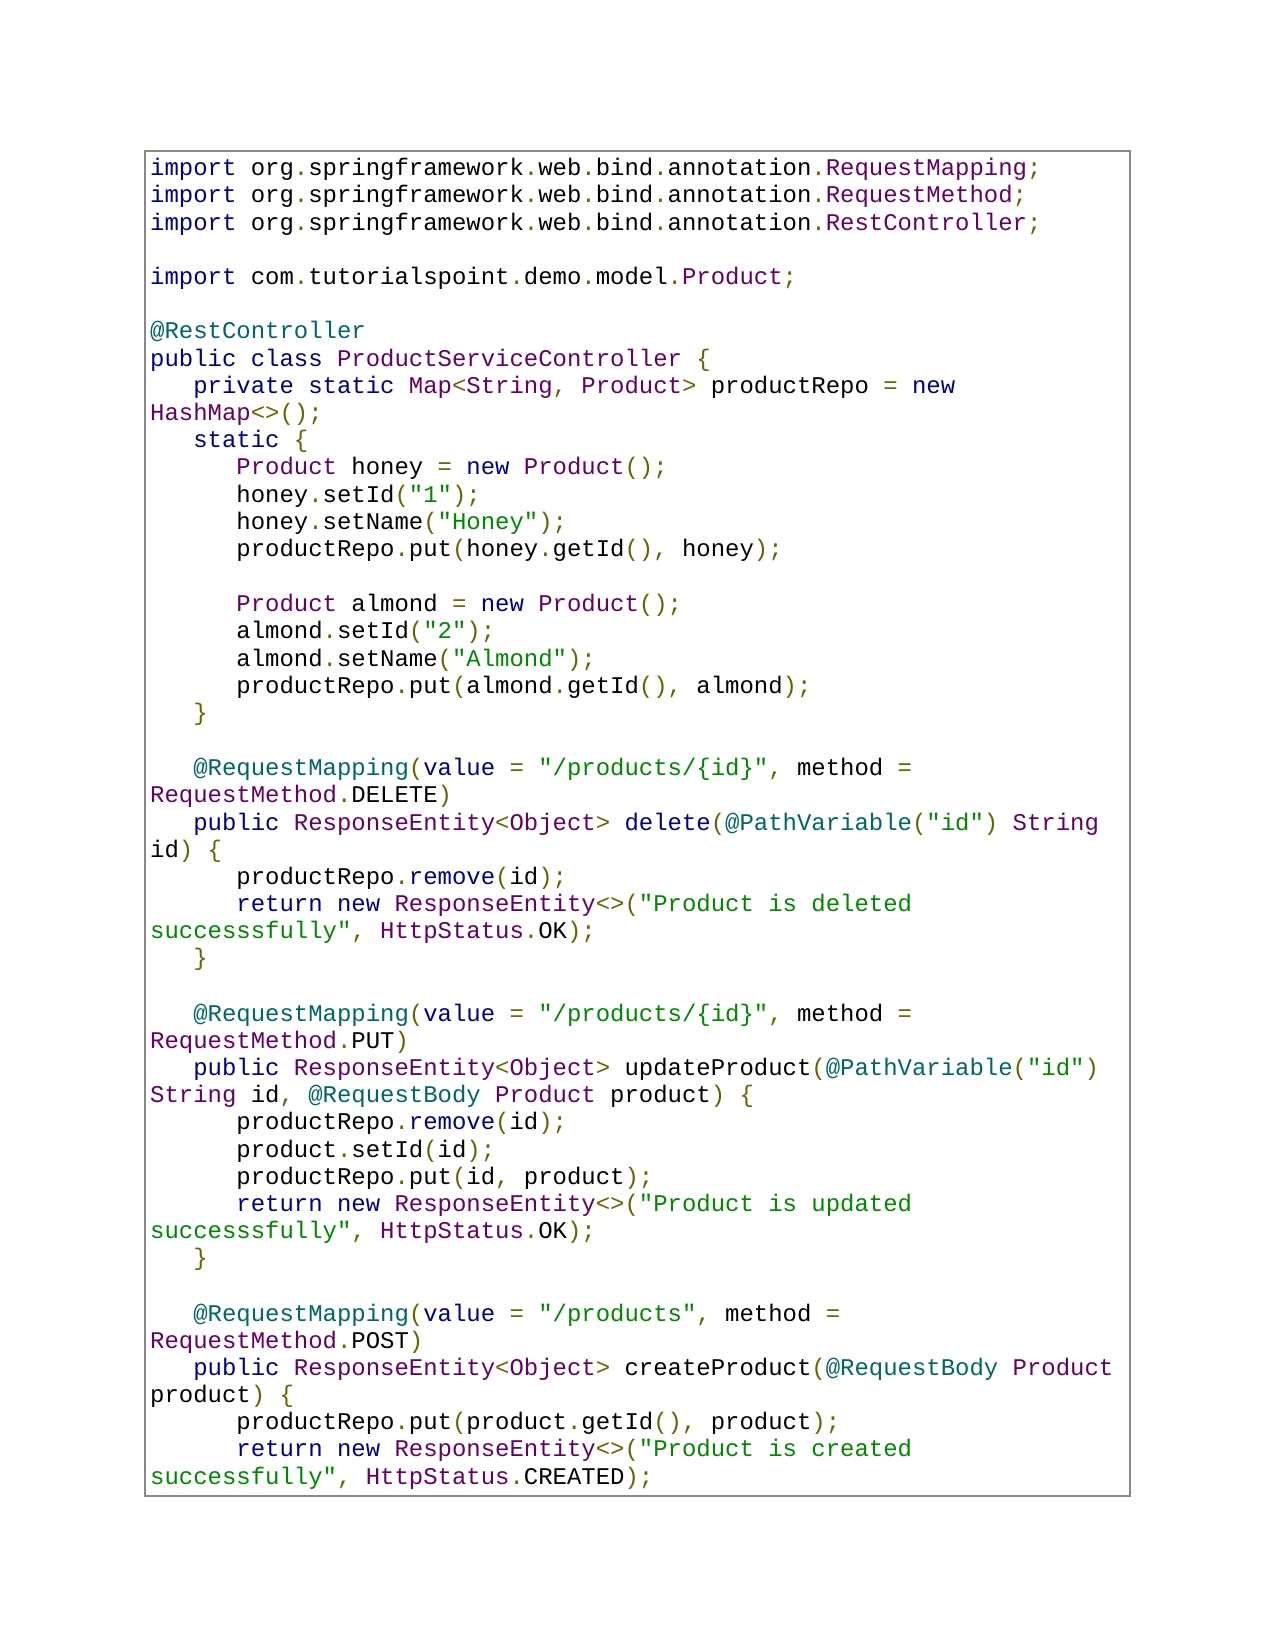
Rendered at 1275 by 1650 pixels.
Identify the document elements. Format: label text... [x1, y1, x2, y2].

text productRepo.remove(id); [150, 864, 1125, 891]
text productRepo.put(id, product); [150, 1164, 1125, 1191]
text almond.setId("2"); [150, 619, 1125, 646]
text } [150, 1246, 1125, 1273]
text import org.springframework.web.bind.annotation.RequestMethod; [150, 183, 1125, 210]
text return new ResponseEntity<>("Product is deleted successsfully", HttpStatus.OK); [150, 891, 1125, 946]
text almond.setName("Almond"); [150, 646, 1125, 673]
text import com.tutorialspoint.demo.model.Product; [150, 264, 1125, 292]
text import org.springframework.web.bind.annotation.RestController; [150, 210, 1125, 237]
text private static Map<String, Product> productRepo = new HashMap<>(); [150, 373, 1125, 428]
text @RequestMapping(value = "/products/{id}", method = RequestMethod.DELETE) [150, 756, 1125, 810]
text productRepo.remove(id); [150, 1110, 1125, 1137]
text Product honey = new Product(); [150, 455, 1125, 482]
text public ResponseEntity<Object> updateProduct(@PathVariable("id") String id, @RequestBody Product product) { [150, 1055, 1125, 1110]
text productRepo.put(honey.getId(), honey); [150, 536, 1125, 563]
text @RequestMapping(value = "/products", method = RequestMethod.POST) [150, 1301, 1125, 1355]
text @RestController [150, 319, 1125, 346]
text honey.setName("Honey"); [150, 509, 1125, 536]
text } [150, 946, 1125, 973]
text import org.springframework.web.bind.annotation.RequestMapping; [146, 152, 1129, 183]
text public class ProductServiceController { [150, 346, 1125, 373]
text productRepo.put(product.getId(), product); [150, 1410, 1125, 1431]
text honey.setId("1"); [150, 482, 1125, 509]
text Product almond = new Product(); [150, 592, 1125, 619]
text } [150, 700, 1125, 727]
text public ResponseEntity<Object> createProduct(@RequestBody Product product) { [150, 1355, 1125, 1410]
text return new ResponseEntity<>("Product is updated successsfully", HttpStatus.OK); [150, 1191, 1125, 1246]
text productRepo.put(almond.getId(), almond); [150, 673, 1125, 700]
text return new ResponseEntity<>("Product is created successfully", HttpStatus.CREATED); [146, 1431, 1129, 1495]
text @RequestMapping(value = "/products/{id}", method = RequestMethod.PUT) [150, 1001, 1125, 1055]
text public ResponseEntity<Object> delete(@PathVariable("id") String id) { [150, 810, 1125, 864]
text static { [150, 428, 1125, 455]
text product.setId(id); [150, 1137, 1125, 1164]
